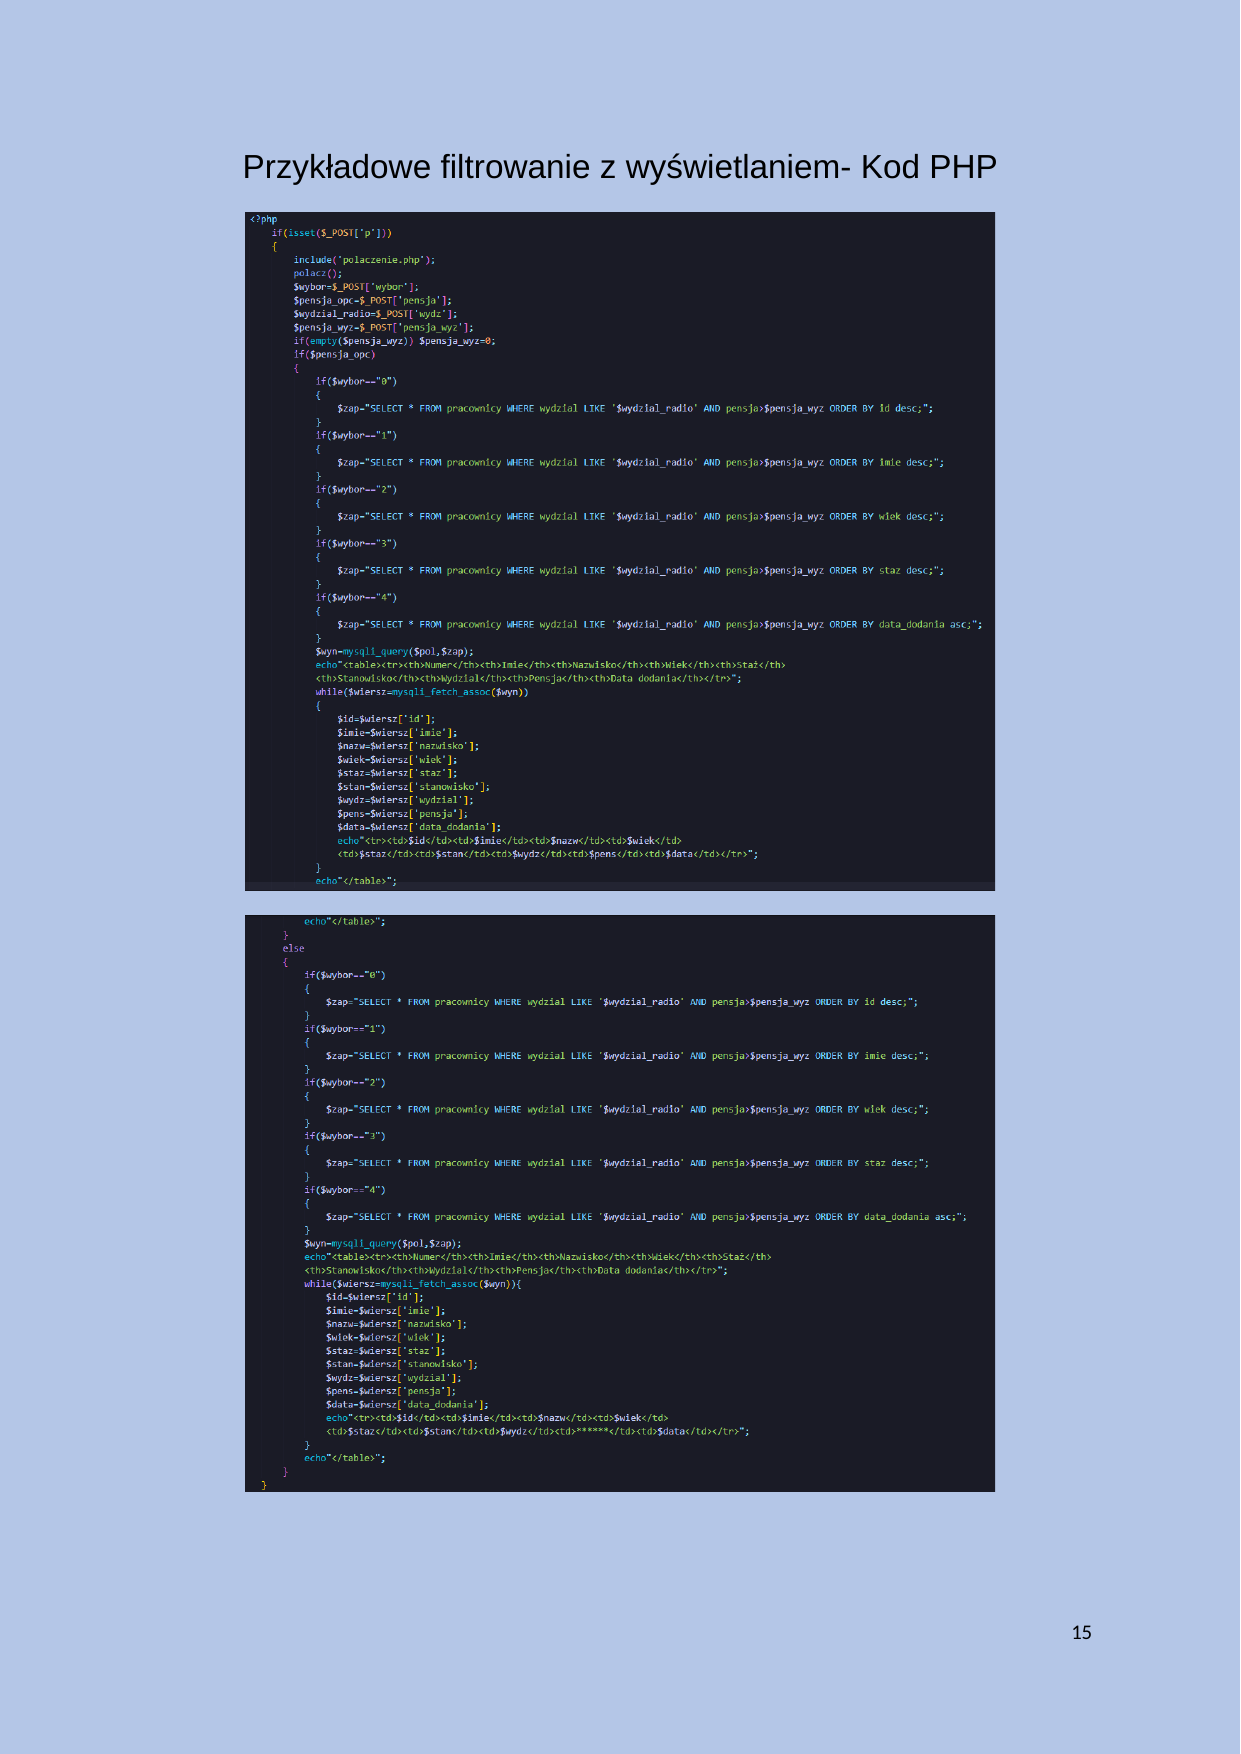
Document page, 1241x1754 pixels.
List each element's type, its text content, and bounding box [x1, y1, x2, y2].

picture [245, 915, 995, 1492]
picture [245, 212, 995, 891]
text Przykładowe filtrowanie z wyświetlaniem- Kod PHP [148, 148, 1093, 186]
